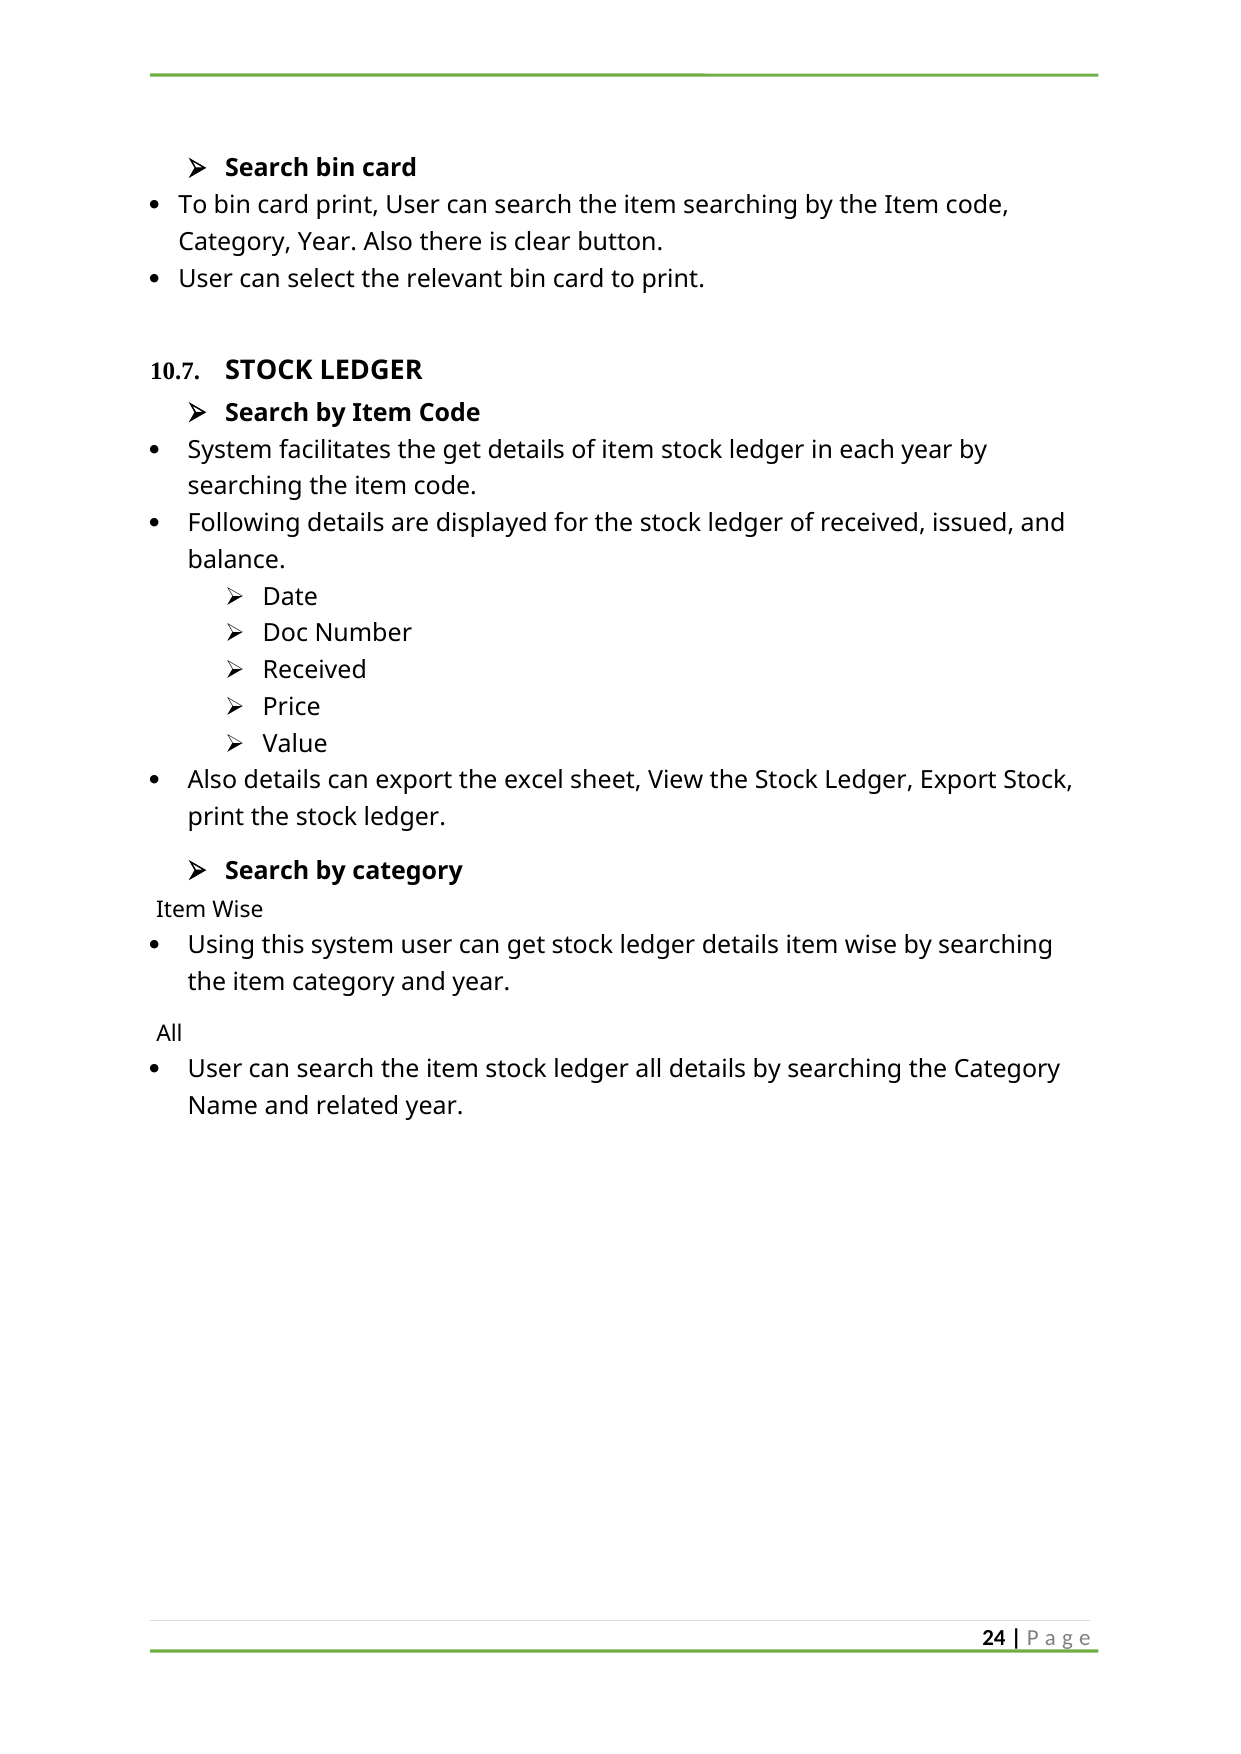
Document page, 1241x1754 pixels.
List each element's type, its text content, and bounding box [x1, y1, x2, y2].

list Using this system user can get stock ledger details item wise by searching the item category and year. [150, 927, 1090, 998]
list To bin card print, User can search the item searching by the Item code, Category, Year. Also there is clear button. [150, 187, 1090, 258]
subtitle All [150, 1017, 1090, 1048]
subtitle Search by Item Code [187, 394, 1090, 428]
list Following details are displayed for the stock ledger of received, issued, and balance. [150, 505, 1090, 576]
list User can search the item stock ledger all details by searching the Category Name and related year. [150, 1051, 1090, 1122]
list Date [225, 578, 1090, 612]
list Value [225, 725, 1090, 759]
list Price [225, 689, 1090, 723]
list Doc Number [225, 615, 1090, 649]
list Received [225, 652, 1090, 686]
list User can select the relevant bin card to print. [150, 260, 1090, 294]
subtitle STOCK LEDGER [150, 351, 1090, 387]
list System facilitates the get details of item stock ledger in each year by searching the item code. [150, 431, 1090, 502]
list Also details can export the excel sheet, View the Stock Ledger, Export Stock, print the stock ledger. [150, 762, 1090, 833]
subtitle Search bin card [187, 150, 1090, 184]
subtitle Item Wise [150, 893, 1090, 924]
subtitle Search by category [187, 852, 1090, 886]
